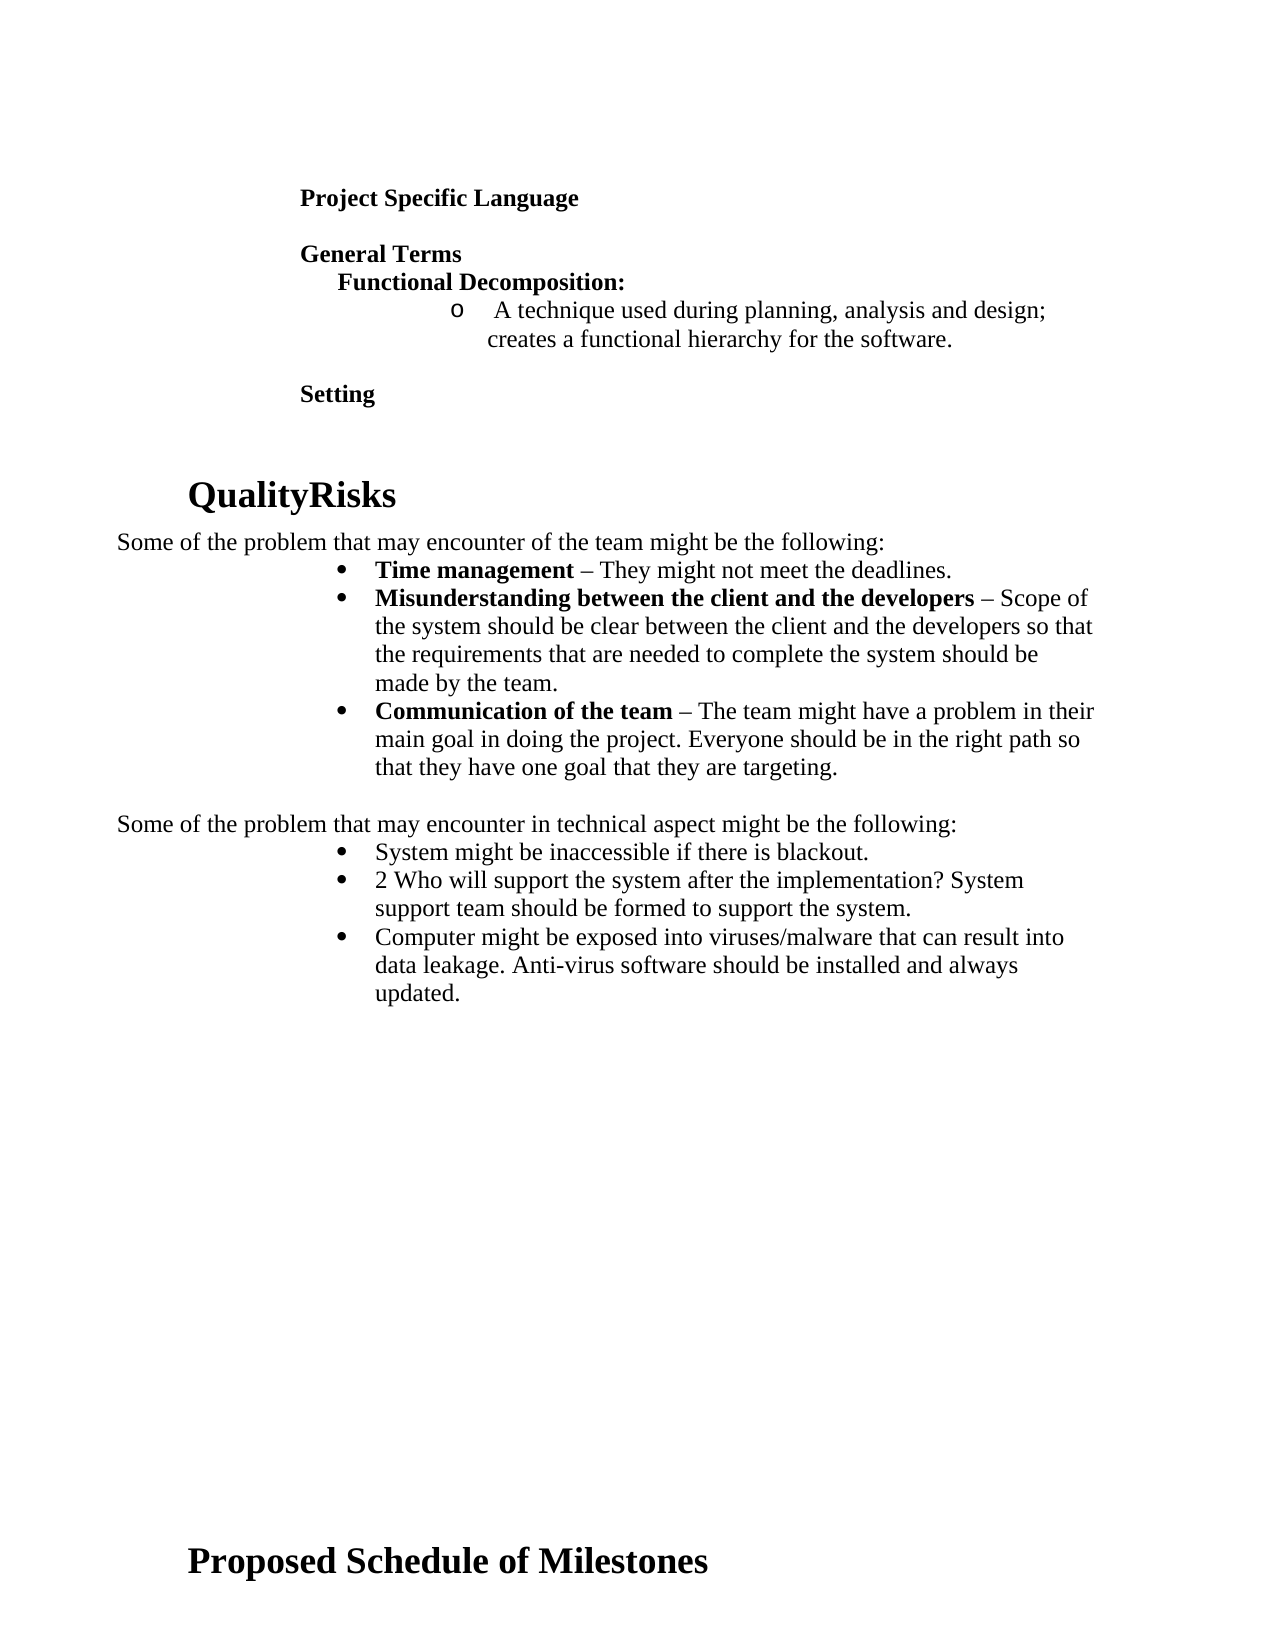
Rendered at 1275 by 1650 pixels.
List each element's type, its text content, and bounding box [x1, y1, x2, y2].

list Time management – They might not meet the deadlines. [337, 556, 1098, 584]
text Functional Decomposition: [117, 267, 1098, 295]
text Setting [300, 380, 1098, 408]
list Misunderstanding between the client and the developers – Scope of the system should be clear between the client and the developers so that the requirements that are needed to complete the system should be made by the team. [337, 584, 1098, 697]
list Computer might be exposed into viruses/malware that can result into data leakage. Anti-virus software should be installed and always updated. [337, 923, 1098, 1007]
text Proposed Schedule of Milestones [187, 1539, 1098, 1582]
text QualityRisks [117, 472, 1098, 515]
text Some of the problem that may encounter in technical aspect might be the following: [117, 810, 1098, 838]
list A technique used during planning, analysis and design; creates a functional hierarchy for the software. [449, 295, 1098, 352]
list System might be inaccessible if there is blackout. [337, 838, 1098, 866]
text General Terms [300, 239, 1098, 267]
list Communication of the team – The team might have a problem in their main goal in doing the project. Everyone should be in the right path so that they have one goal that they are targeting. [337, 697, 1098, 781]
text Project Specific Language [300, 182, 1098, 211]
list 2 Who will support the system after the implementation? System support team should be formed to support the system. [337, 866, 1098, 923]
text Some of the problem that may encounter of the team might be the following: [117, 527, 1098, 556]
